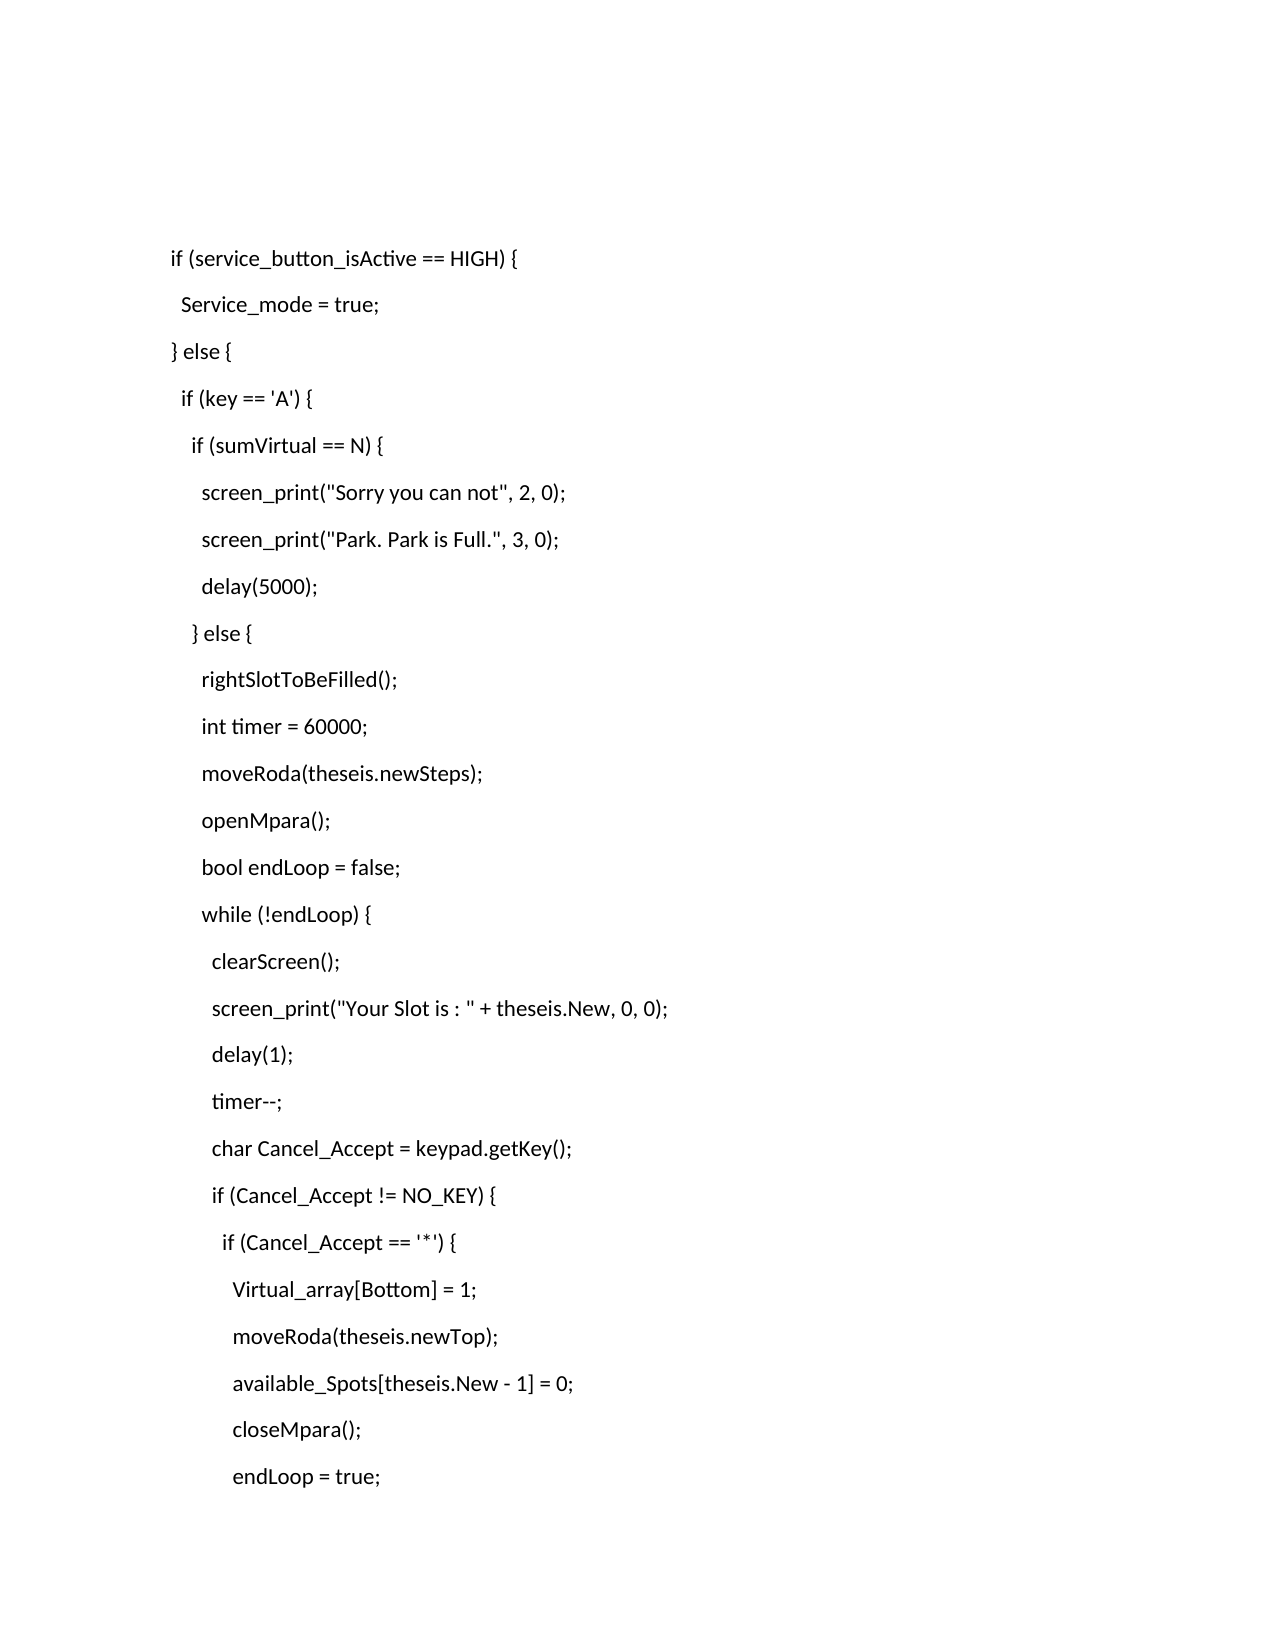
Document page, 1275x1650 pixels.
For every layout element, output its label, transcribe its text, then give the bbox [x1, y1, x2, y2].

text if (service_button_isActive == HIGH) { [150, 244, 1125, 272]
text delay(1); [150, 1041, 1125, 1069]
text if (sumVirtual == N) { [150, 431, 1125, 459]
text Virtual_array[Bottom] = 1; [150, 1275, 1125, 1303]
text bool endLoop = false; [150, 853, 1125, 881]
text endLoop = true; [150, 1462, 1125, 1491]
text moveRoda(theseis.newTop); [150, 1322, 1125, 1350]
text if (Cancel_Accept == '*') { [150, 1228, 1125, 1256]
text } else { [150, 337, 1125, 366]
text if (key == 'A') { [150, 384, 1125, 412]
text screen_print("Park. Park is Full.", 3, 0); [150, 525, 1125, 553]
text Service_mode = true; [150, 291, 1125, 319]
text int timer = 60000; [150, 712, 1125, 741]
text while (!endLoop) { [150, 900, 1125, 928]
text timer--; [150, 1087, 1125, 1116]
text clearScreen(); [150, 947, 1125, 975]
text moveRoda(theseis.newSteps); [150, 759, 1125, 787]
text available_Spots[theseis.New - 1] = 0; [150, 1369, 1125, 1397]
text rightSlotToBeFilled(); [150, 666, 1125, 694]
text char Cancel_Accept = keypad.getKey(); [150, 1134, 1125, 1162]
text if (Cancel_Accept != NO_KEY) { [150, 1181, 1125, 1209]
text openMpara(); [150, 806, 1125, 834]
text screen_print("Your Slot is : " + theseis.New, 0, 0); [150, 994, 1125, 1022]
text } else { [150, 619, 1125, 647]
text closeMpara(); [150, 1416, 1125, 1444]
text screen_print("Sorry you can not", 2, 0); [150, 478, 1125, 506]
text delay(5000); [150, 572, 1125, 600]
